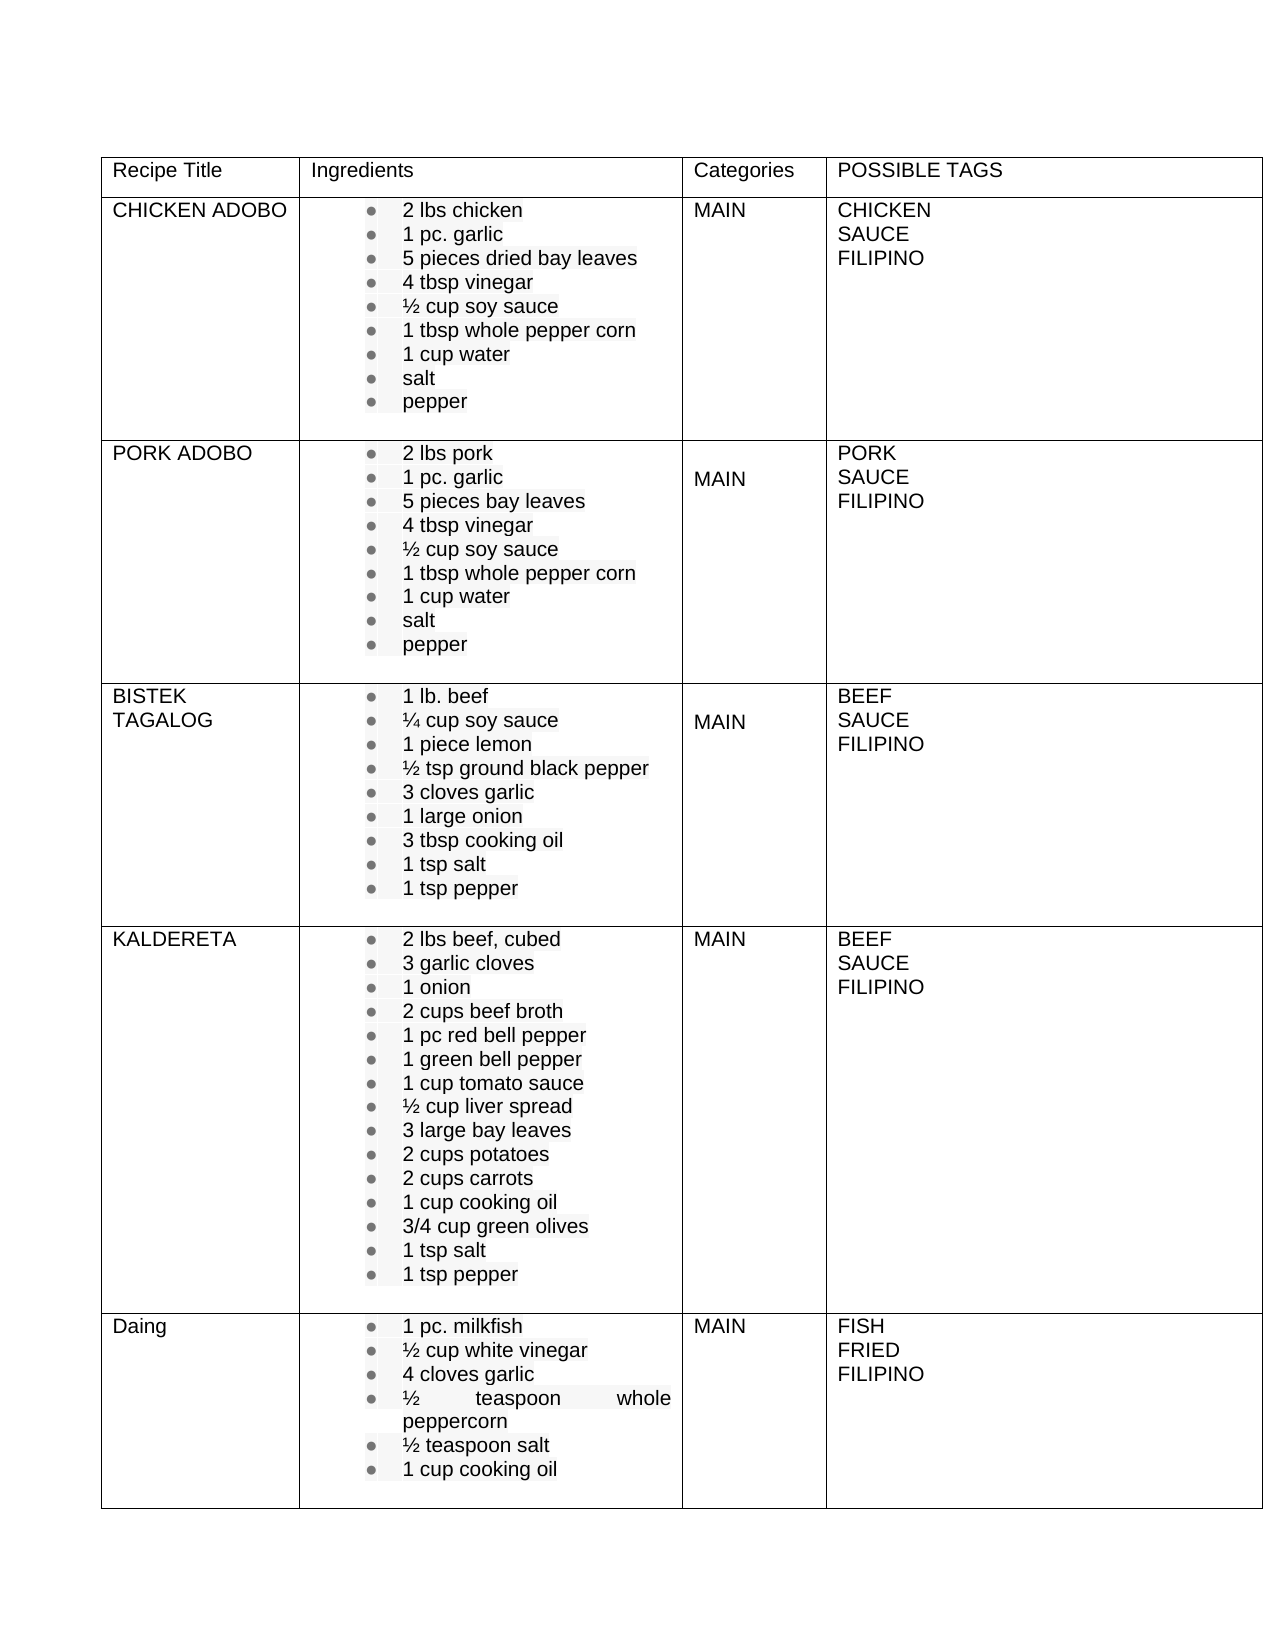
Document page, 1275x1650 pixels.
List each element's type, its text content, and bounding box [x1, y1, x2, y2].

table_cell 2 lbs chicken 1 pc. garlic 5 pieces dried bay leaves 4 tbsp vinegar ½ cup soy sauce 1 tbsp whole pepper corn 1 cup water salt pepper [300, 198, 682, 439]
table_cell BEEF SAUCE FILIPINO [827, 927, 1262, 1312]
table_cell CHICKEN ADOBO [102, 198, 299, 439]
table_cell MAIN [683, 198, 826, 439]
table_cell BISTEK TAGALOG [102, 684, 299, 926]
table_cell MAIN [683, 441, 826, 683]
table_cell 2 lbs beef, cubed 3 garlic cloves 1 onion 2 cups beef broth 1 pc red bell pepper 1 green bell pepper 1 cup tomato sauce ½ cup liver spread 3 large bay leaves 2 cups potatoes 2 cups carrots 1 cup cooking oil 3/4 cup green olives 1 tsp salt 1 tsp pepper [300, 927, 682, 1312]
table_cell CHICKEN SAUCE FILIPINO [827, 198, 1262, 439]
table_cell FISH FRIED FILIPINO [827, 1314, 1262, 1507]
table_cell MAIN [683, 1314, 826, 1507]
table_cell 1 pc. milkfish ½ cup white vinegar 4 cloves garlic ½ teaspoon whole peppercorn ½ teaspoon salt 1 cup cooking oil [300, 1314, 682, 1507]
table_cell MAIN [683, 684, 826, 926]
table_cell KALDERETA [102, 927, 299, 1312]
table_cell 1 lb. beef ¼ cup soy sauce 1 piece lemon ½ tsp ground black pepper 3 cloves garlic 1 large onion 3 tbsp cooking oil 1 tsp salt 1 tsp pepper [300, 684, 682, 926]
table_cell MAIN [683, 927, 826, 1312]
table_header Ingredients [300, 158, 682, 197]
table_cell BEEF SAUCE FILIPINO [827, 684, 1262, 926]
table_cell PORK ADOBO [102, 441, 299, 683]
table_header Categories [683, 158, 826, 197]
table_cell Daing [102, 1314, 299, 1507]
table_header POSSIBLE TAGS [827, 158, 1262, 197]
table_cell 2 lbs pork 1 pc. garlic 5 pieces bay leaves 4 tbsp vinegar ½ cup soy sauce 1 tbsp whole pepper corn 1 cup water salt pepper [300, 441, 682, 683]
table_cell PORK SAUCE FILIPINO [827, 441, 1262, 683]
table_header Recipe Title [102, 158, 299, 197]
